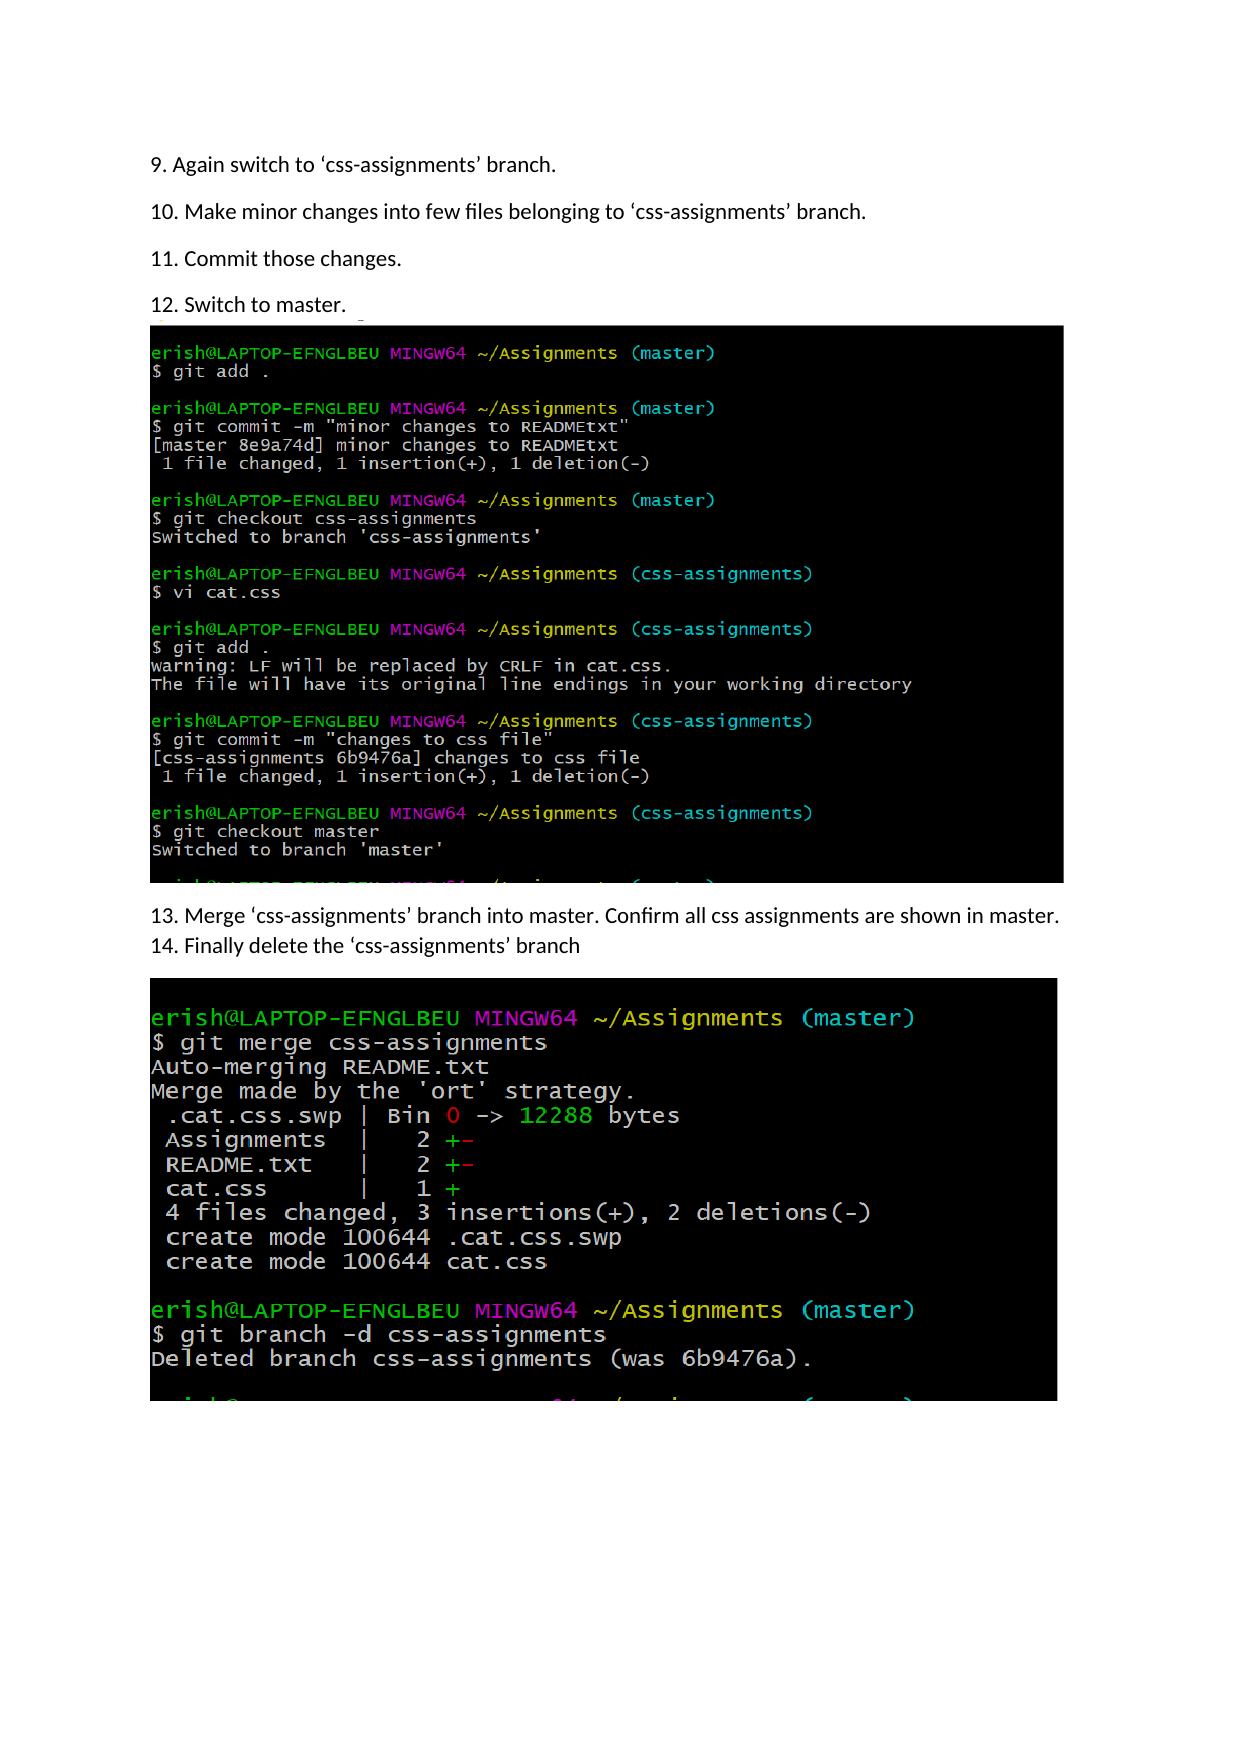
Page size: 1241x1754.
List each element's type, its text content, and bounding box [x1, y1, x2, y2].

text 9. Again switch to ‘css-assignments’ branch. [150, 150, 1090, 178]
text 11. Commit those changes. [150, 244, 1090, 272]
text 13. Merge ‘css-assignments’ branch into master. Confirm all css assignments are shown in master. 14. Finally delete the ‘css-assignments’ branch [150, 901, 1090, 959]
text 10. Make minor changes into few files belonging to ‘css-assignments’ branch. [150, 197, 1090, 225]
picture [150, 978, 1058, 1401]
picture [150, 320, 1064, 883]
